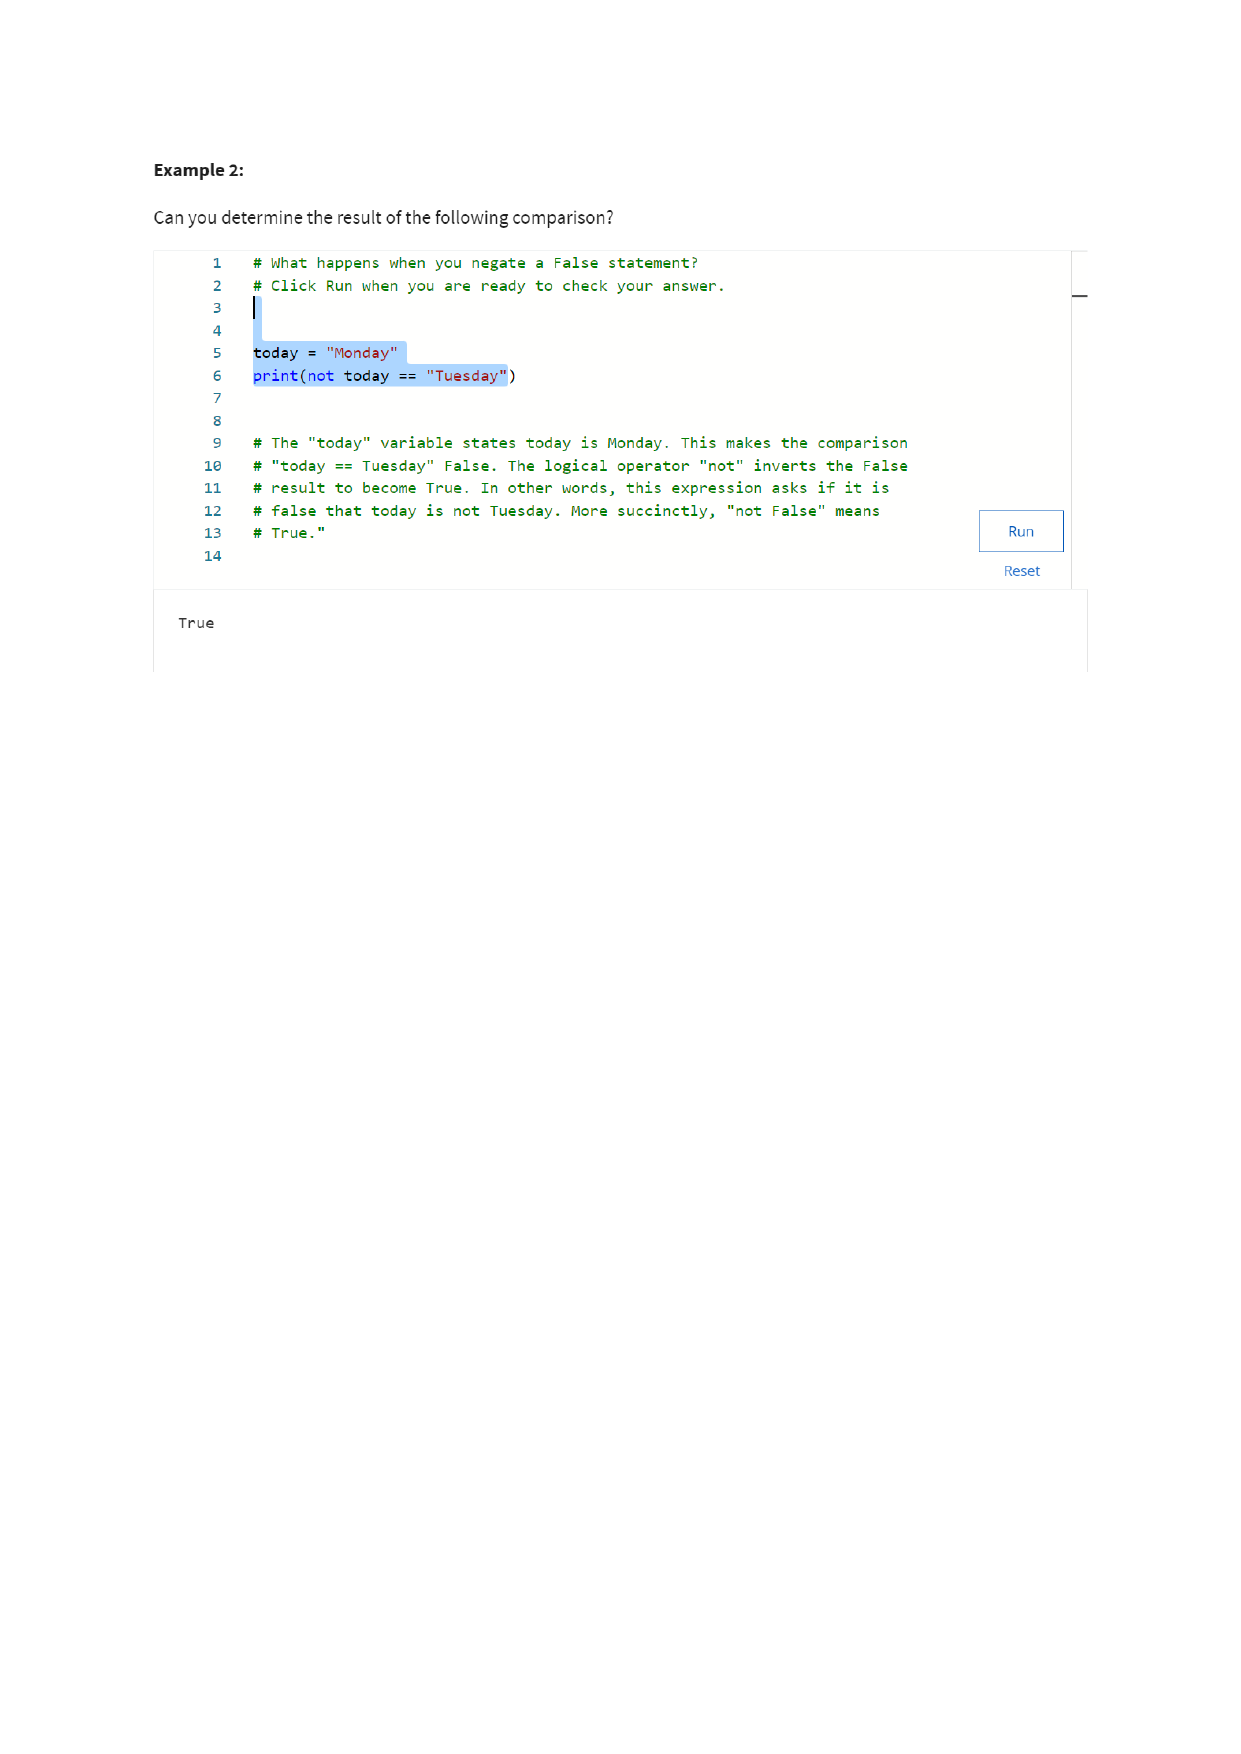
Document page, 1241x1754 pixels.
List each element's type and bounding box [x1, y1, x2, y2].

picture [150, 150, 1091, 672]
